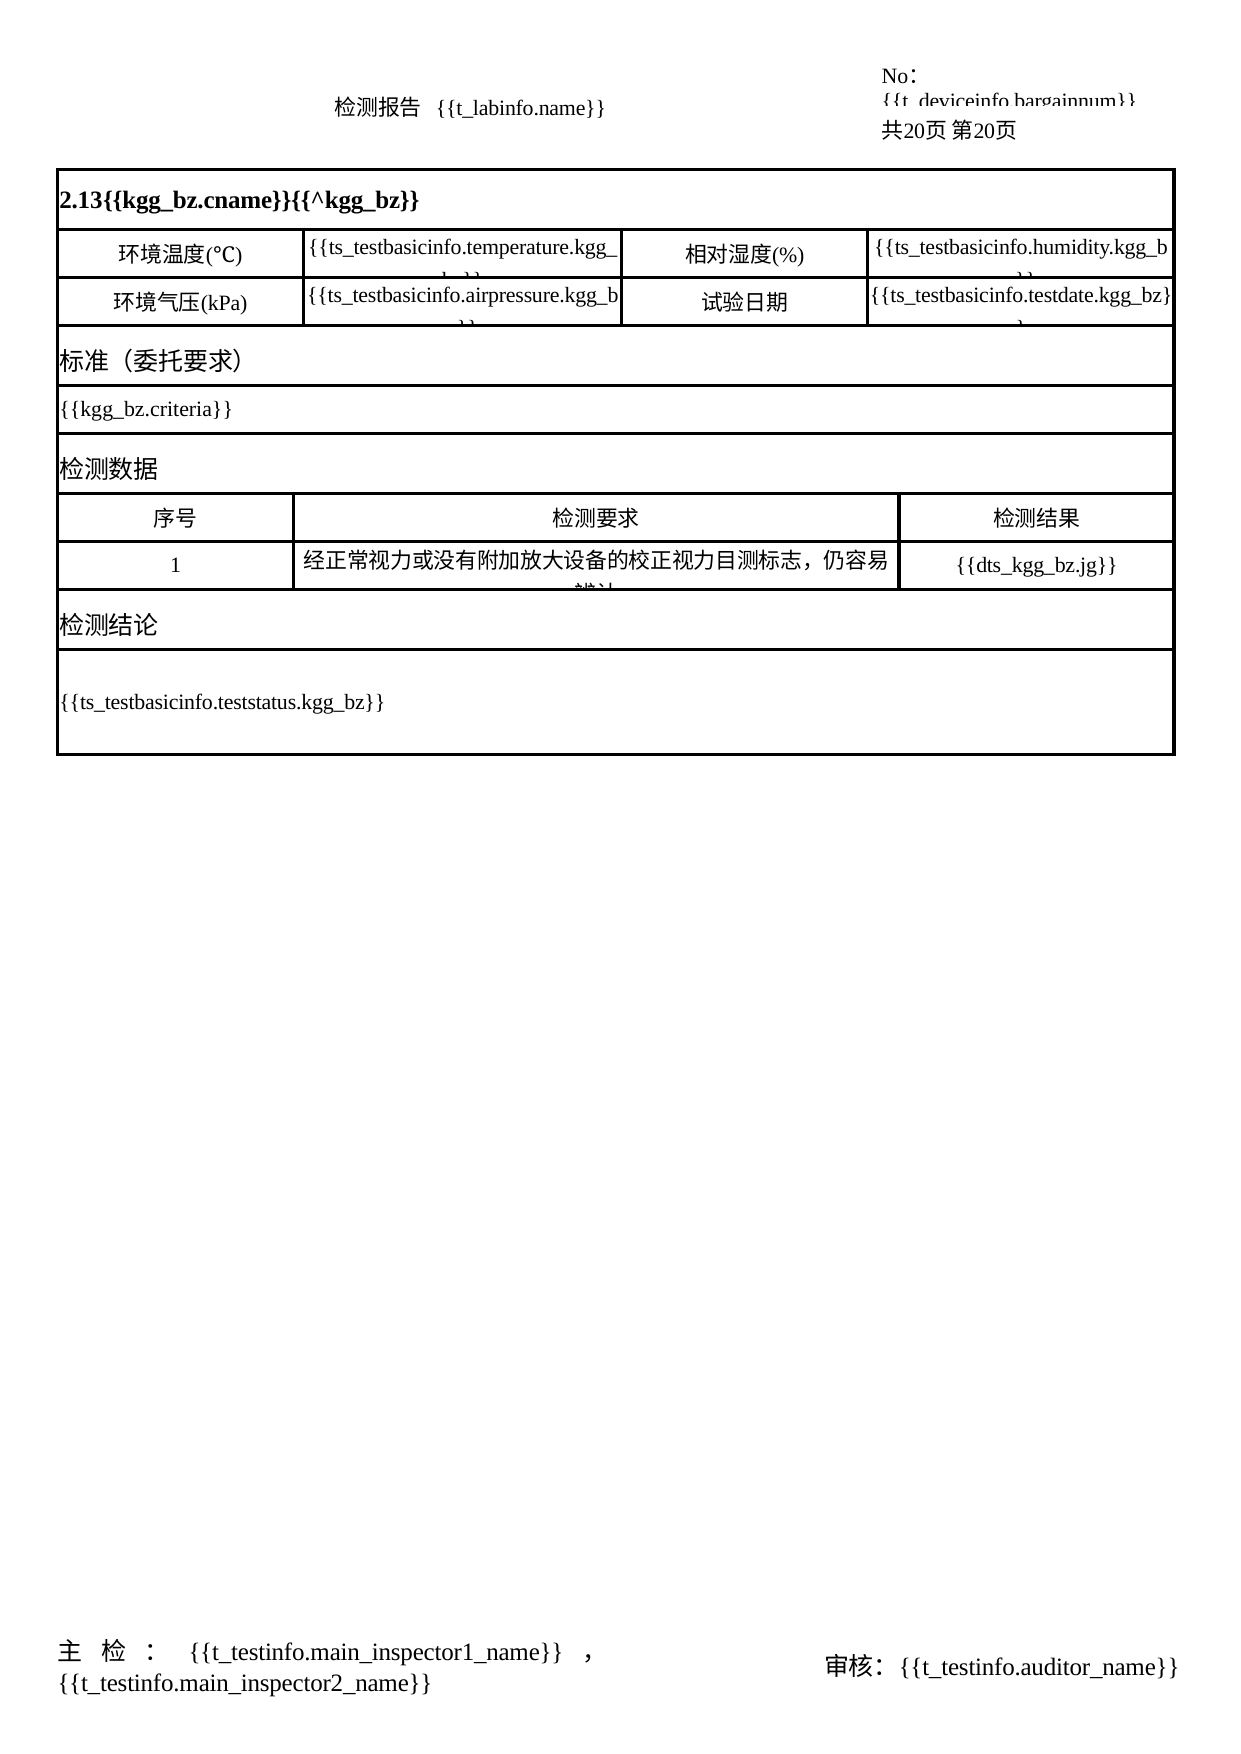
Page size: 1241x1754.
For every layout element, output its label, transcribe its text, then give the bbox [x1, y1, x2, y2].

table_cell {{ts_testbasicinfo.humidity.kgg_bz}} [869, 231, 1172, 276]
table_cell 检测结论 [59, 591, 1172, 648]
table_cell 检测要求 [295, 495, 897, 539]
table_cell 检测结果 [901, 495, 1172, 539]
table_cell {{ts_testbasicinfo.teststatus.kgg_bz}} [59, 651, 1172, 753]
table_cell 标准（委托要求） [59, 327, 1172, 383]
table_cell {{ts_testbasicinfo.testdate.kgg_bz}} [869, 279, 1172, 323]
table_cell {{kgg_bz.criteria}} [59, 387, 1172, 432]
table_cell 环境气压(kPa) [59, 279, 302, 323]
table_header {{kgg_bz.cname}}{{^kgg_bz}} [59, 171, 1172, 227]
table_cell 试验日期 [623, 279, 866, 323]
table_cell 检测数据 [59, 435, 1172, 492]
table_cell {{ts_testbasicinfo.temperature.kgg_bz}} [305, 231, 620, 276]
table_cell 相对湿度(%) [623, 231, 866, 276]
table_cell 环境温度(℃) [59, 231, 302, 276]
table_cell {{ts_testbasicinfo.airpressure.kgg_bz}} [305, 279, 620, 323]
table_cell 经正常视力或没有附加放大设备的校正视力目测标志，仍容易辨认 [295, 543, 897, 588]
table_cell 1 [59, 543, 292, 588]
table_cell {{dts_kgg_bz.jg}} [901, 543, 1172, 588]
table_cell 序号 [59, 495, 292, 539]
